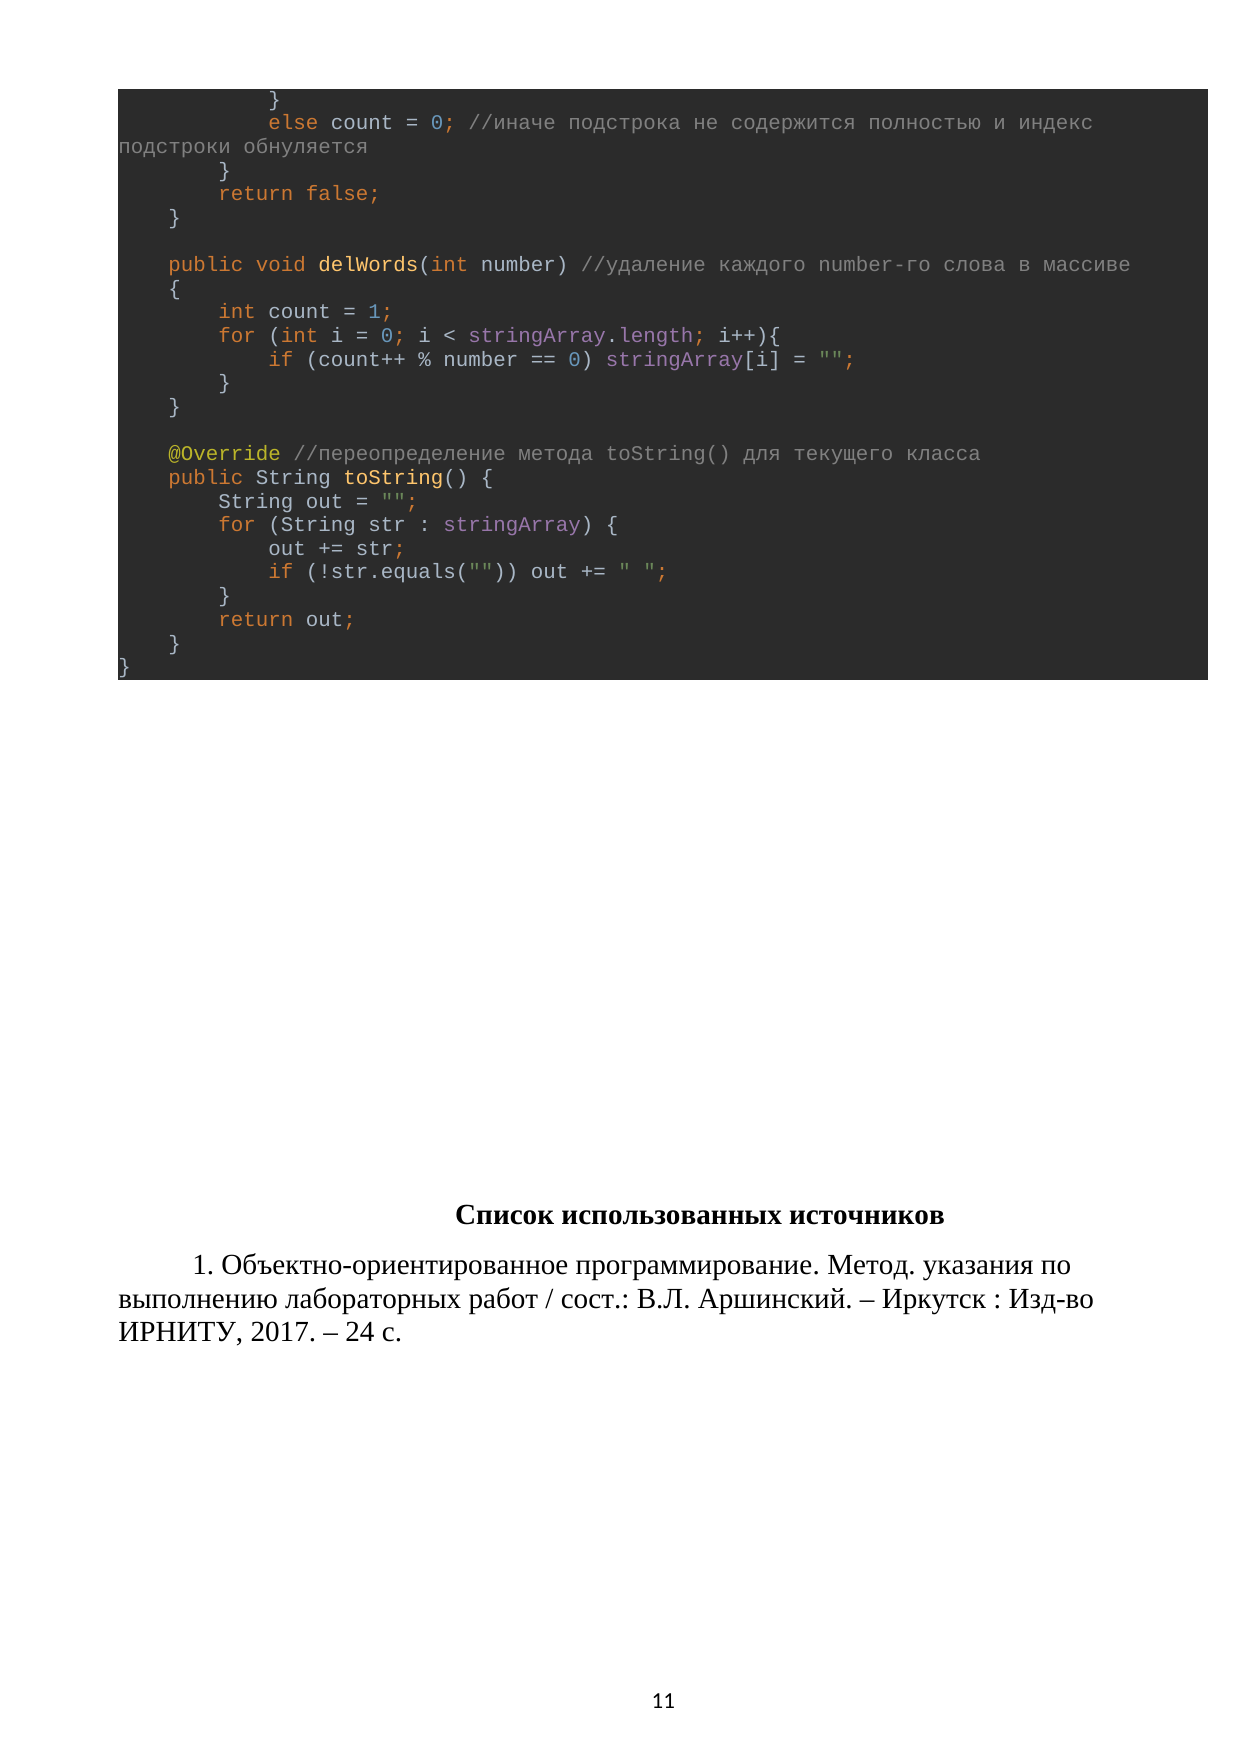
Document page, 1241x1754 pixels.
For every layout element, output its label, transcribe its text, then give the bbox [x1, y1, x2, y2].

text выполнению лабораторных работ / сост.: В.Л. Аршинский. – Иркутск : Изд-во [118, 1281, 1208, 1314]
text ИРНИТУ, 2017. – 24 c. [118, 1314, 1208, 1348]
text 1. Объектно-ориентированное программирование. Метод. указания по [118, 1247, 1208, 1281]
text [118, 89, 1208, 680]
text Список использованных источников [118, 1197, 1208, 1231]
